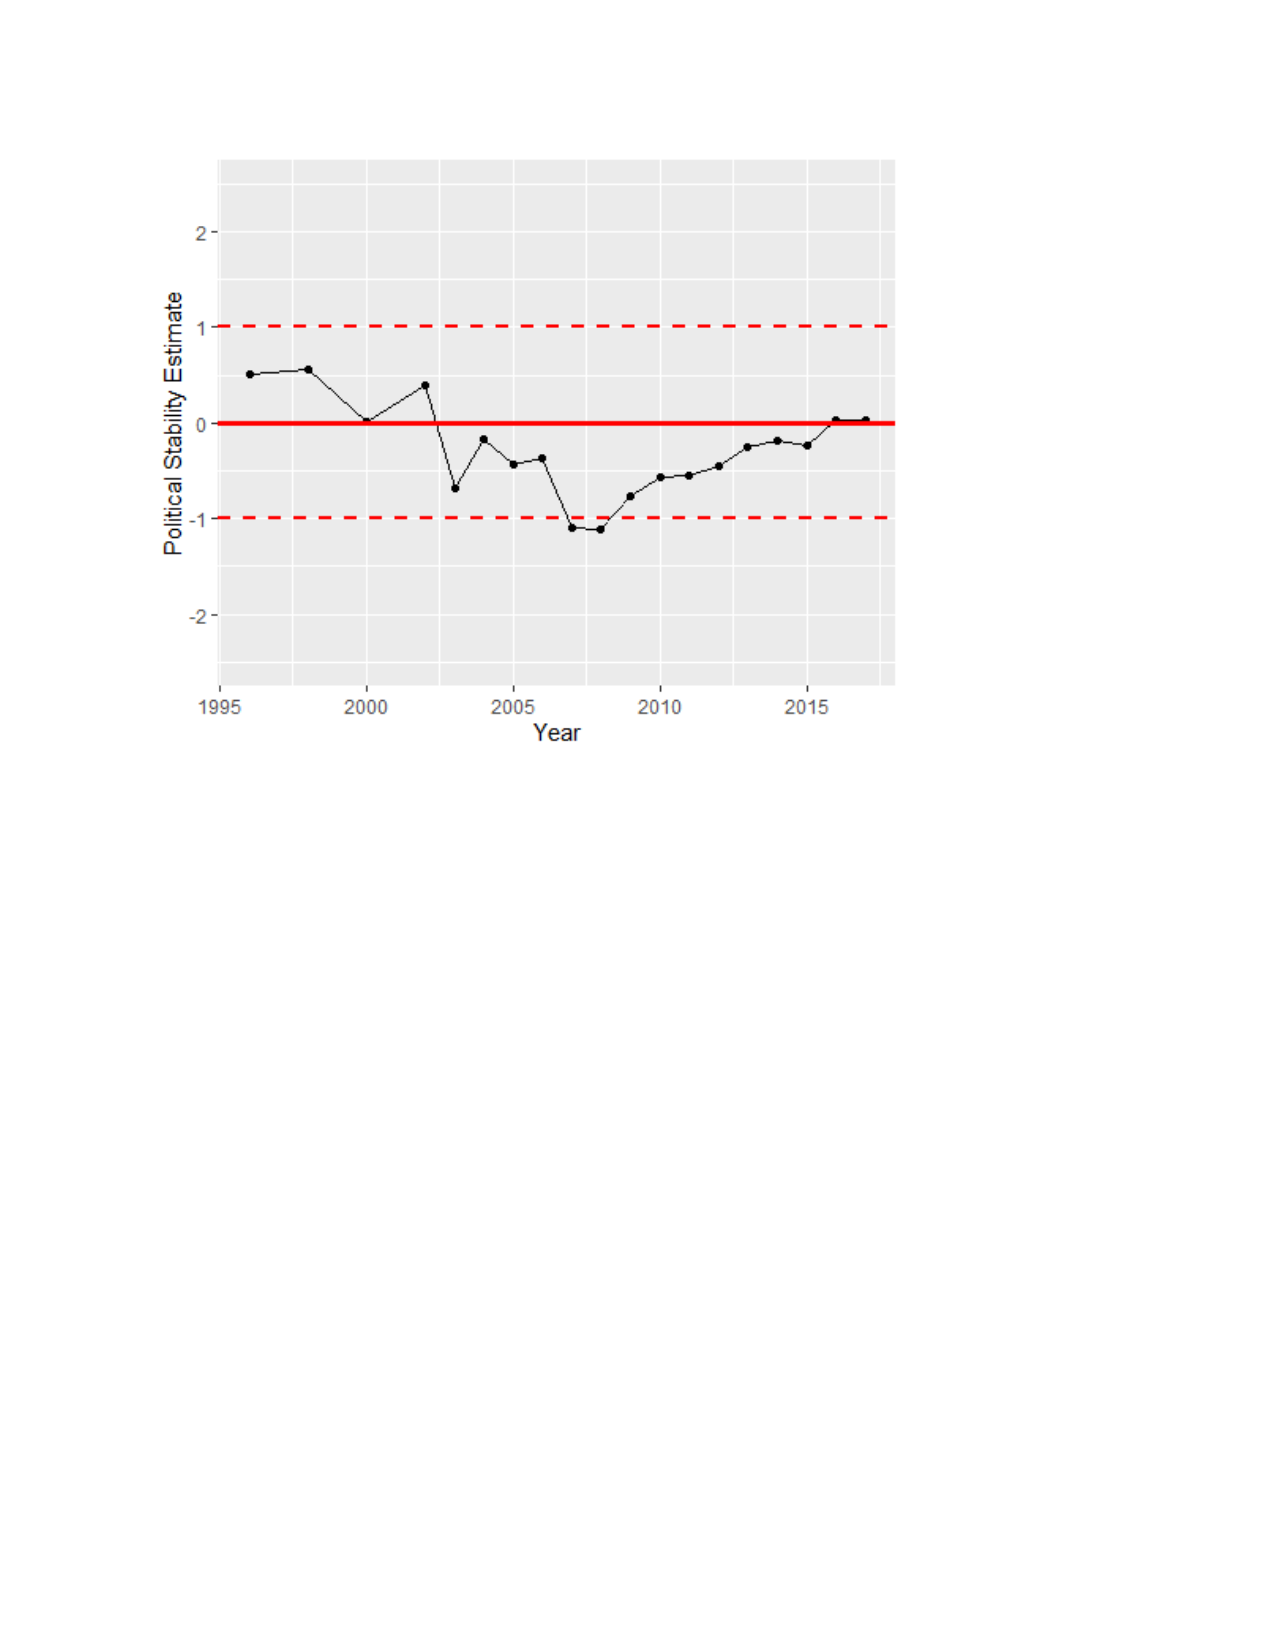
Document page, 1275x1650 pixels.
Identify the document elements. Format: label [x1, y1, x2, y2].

picture [150, 150, 908, 757]
